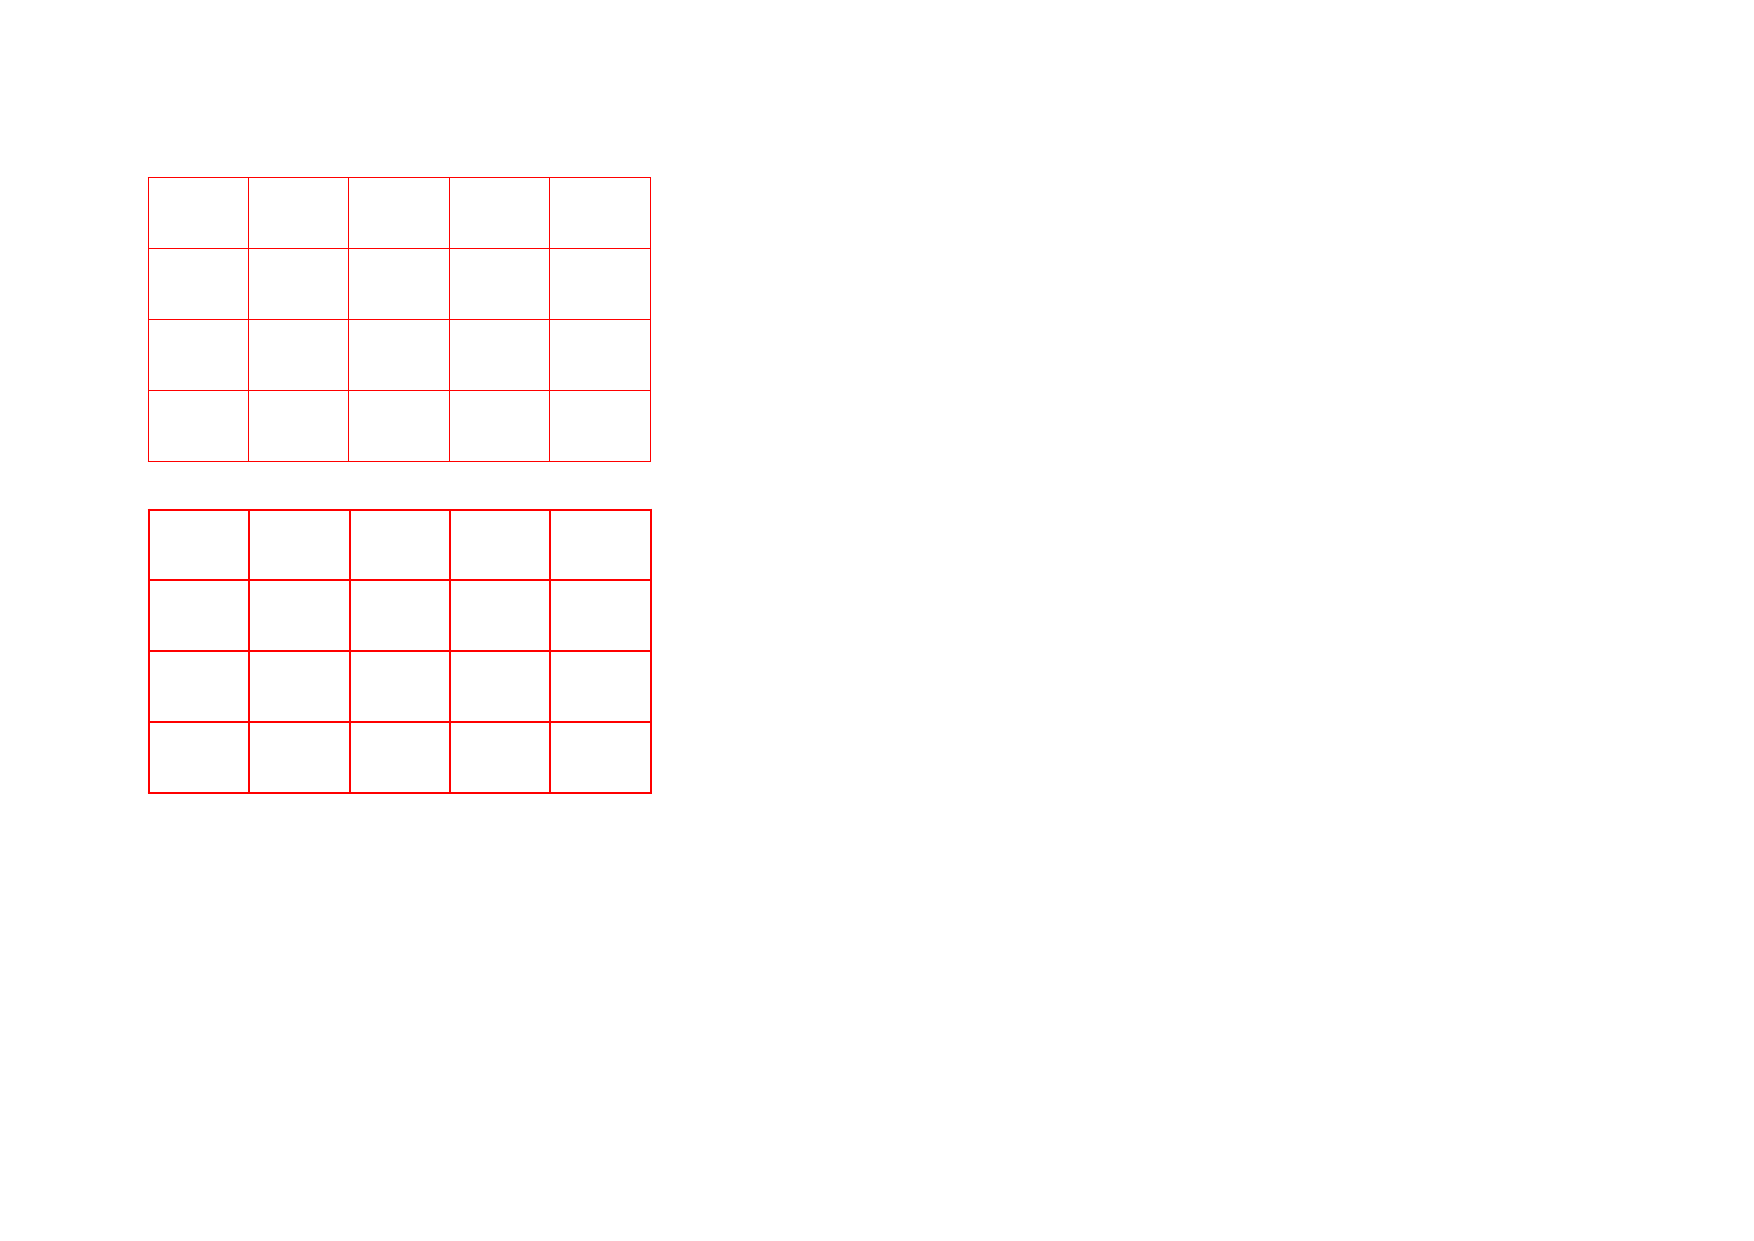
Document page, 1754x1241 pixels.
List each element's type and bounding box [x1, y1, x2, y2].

table_cell [150, 581, 248, 650]
table_cell [250, 652, 349, 721]
table_cell [250, 581, 349, 650]
table_header [149, 178, 248, 248]
table_header [250, 511, 349, 579]
table_cell [451, 723, 549, 792]
table_cell [551, 723, 650, 792]
table_cell [550, 249, 650, 319]
table_cell [551, 652, 650, 721]
table_cell [450, 320, 549, 390]
table_cell [150, 723, 248, 792]
table_cell [149, 391, 248, 461]
table_header [349, 178, 449, 248]
table_cell [550, 391, 650, 461]
table_cell [351, 581, 449, 650]
table_header [551, 511, 650, 579]
table_cell [551, 581, 650, 650]
table_header [150, 511, 248, 579]
table_cell [349, 320, 449, 390]
table_cell [249, 249, 348, 319]
table_header [550, 178, 650, 248]
table_cell [351, 652, 449, 721]
table_header [249, 178, 348, 248]
table_cell [249, 391, 348, 461]
table_cell [150, 652, 248, 721]
table_cell [149, 320, 248, 390]
table_header [351, 511, 449, 579]
table_cell [450, 249, 549, 319]
table_cell [149, 249, 248, 319]
table_cell [351, 723, 449, 792]
table_header [451, 511, 549, 579]
table_cell [450, 391, 549, 461]
table_cell [349, 391, 449, 461]
table_cell [349, 249, 449, 319]
table_cell [249, 320, 348, 390]
table_header [450, 178, 549, 248]
table_cell [550, 320, 650, 390]
table_cell [451, 652, 549, 721]
table_cell [451, 581, 549, 650]
table_cell [250, 723, 349, 792]
